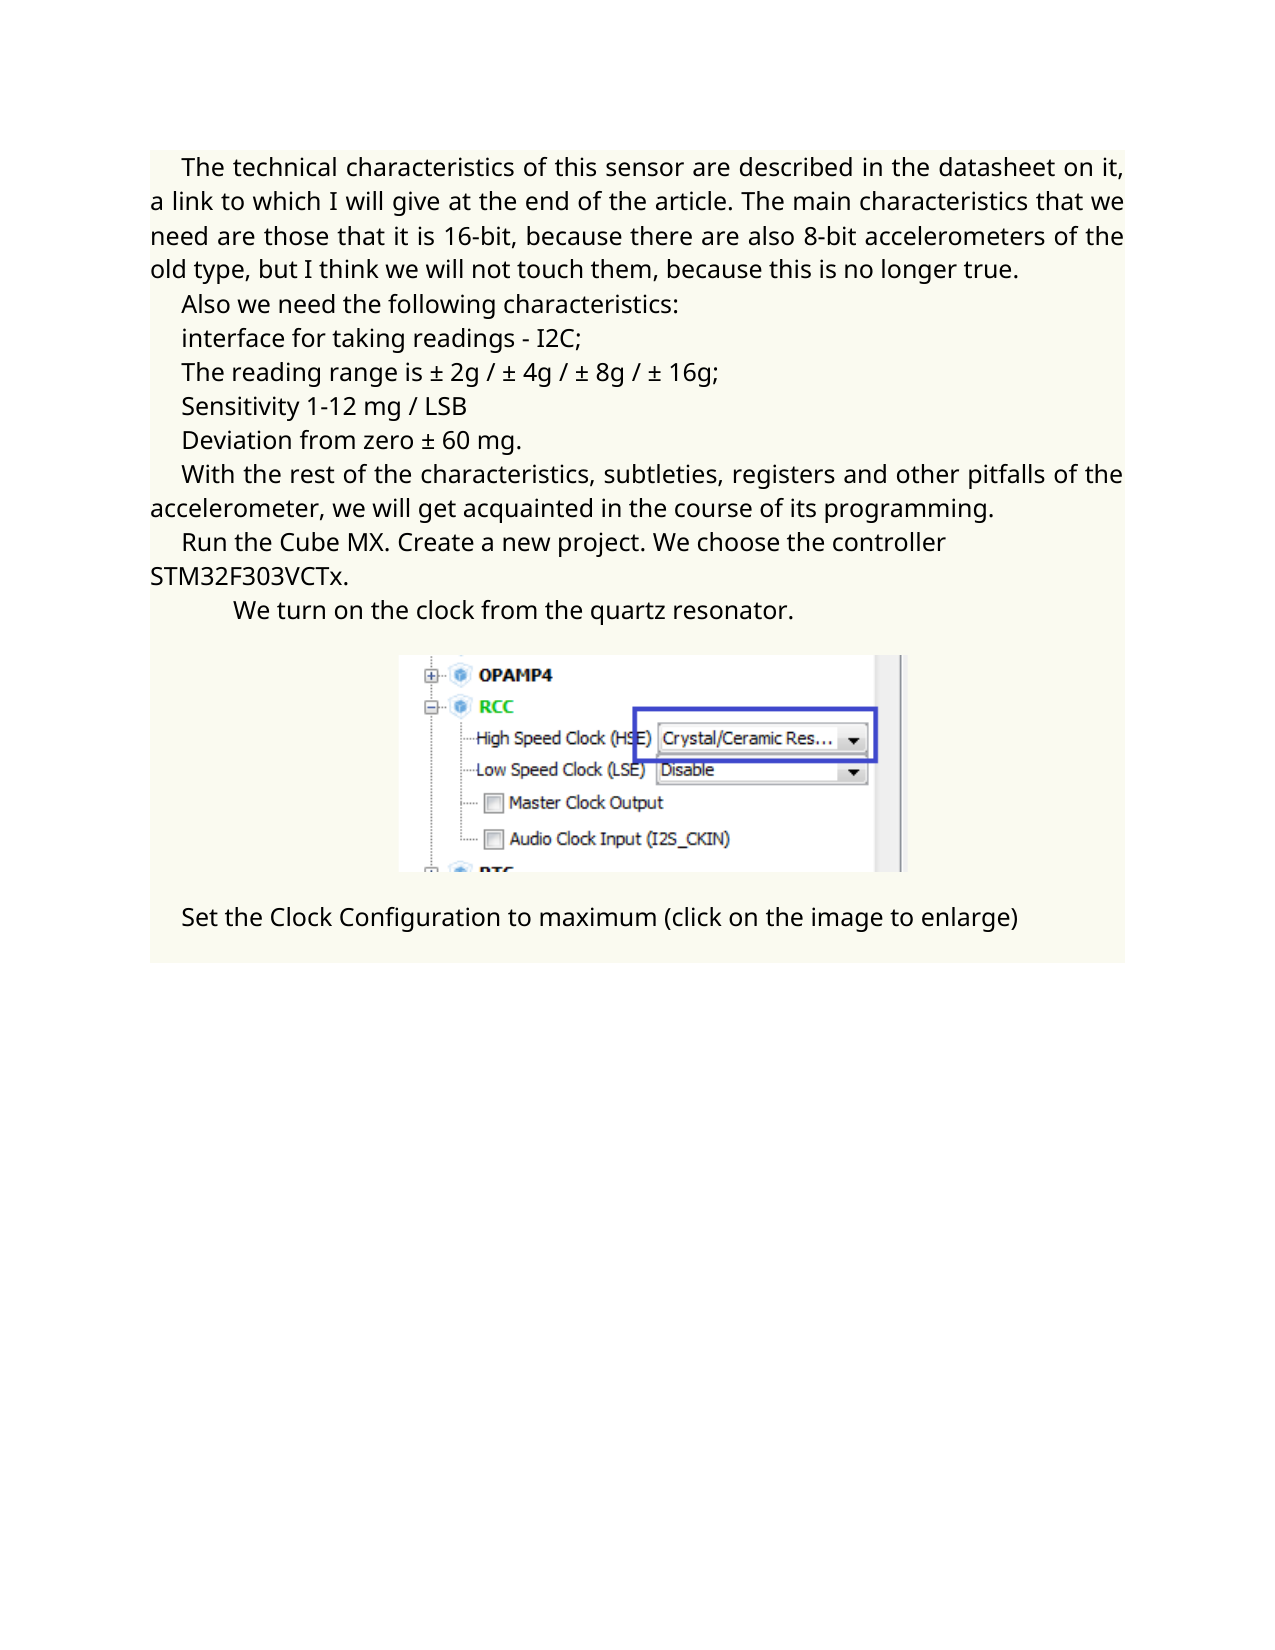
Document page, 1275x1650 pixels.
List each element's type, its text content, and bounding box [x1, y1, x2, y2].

text Set the Clock Configuration to maximum (click on the image to enlarge) [150, 900, 1125, 934]
text Sensitivity 1-12 mg / LSB [150, 388, 1125, 422]
text Also we need the following characteristics: [150, 286, 1125, 320]
text Run the Cube MX. Create a new project. We choose the controller STM32F303VCTx. [150, 525, 1125, 593]
text interface for taking readings - I2C; [150, 320, 1125, 354]
text With the rest of the characteristics, subtleties, registers and other pitfalls of the accelerometer, we will get acquainted in the course of its programming. [150, 457, 1125, 525]
text The technical characteristics of this sensor are described in the datasheet on it, a link to which I will give at the end of the article. The main characteristics that we need are those that it is 16-bit, because there are also 8-bit accelerometers of the old type, but I think we will not touch them, because this is no longer true. [150, 150, 1125, 286]
text We turn on the clock from the quartz resonator. [150, 593, 1125, 627]
picture [398, 655, 908, 872]
text Deviation from zero ± 60 mg. [150, 422, 1125, 457]
text The reading range is ± 2g / ± 4g / ± 8g / ± 16g; [150, 354, 1125, 388]
